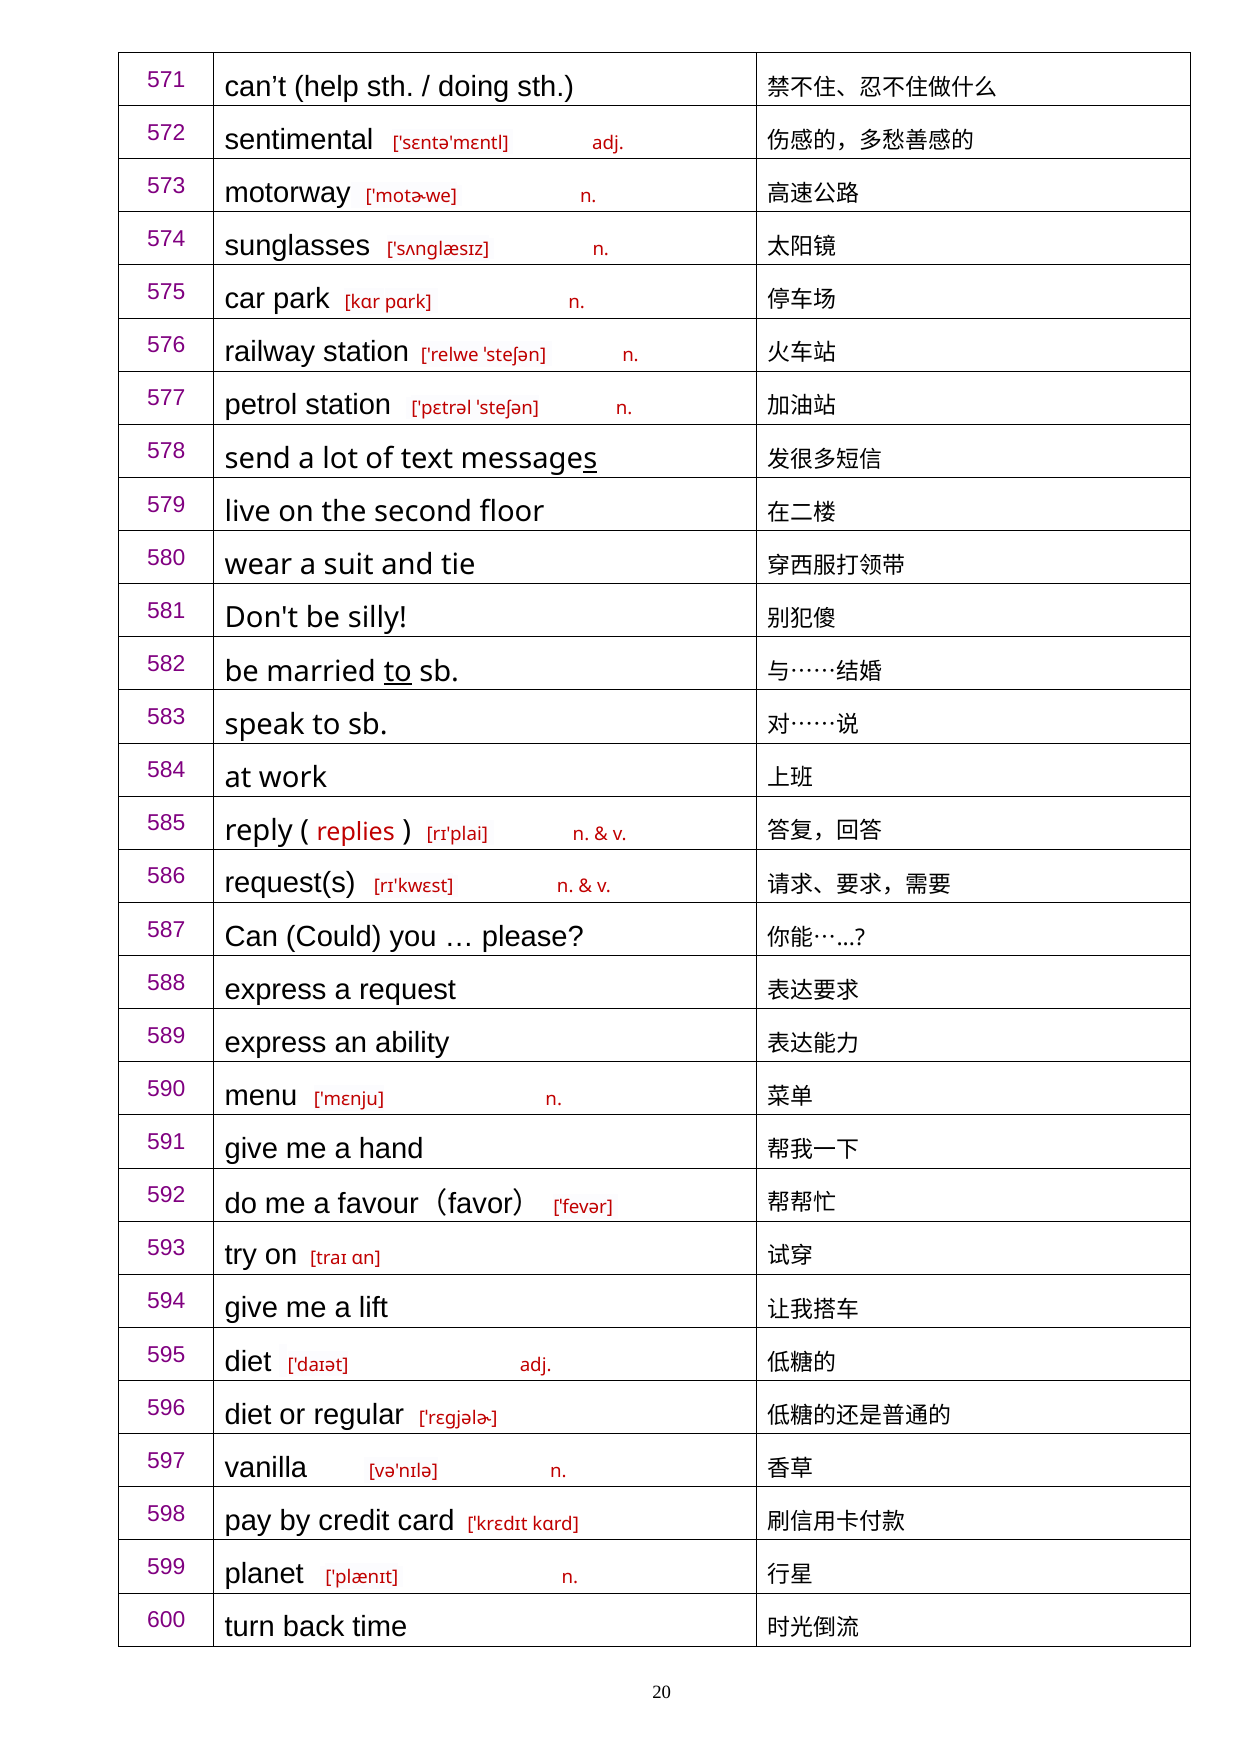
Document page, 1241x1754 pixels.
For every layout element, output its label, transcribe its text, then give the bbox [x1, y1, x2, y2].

table_cell live on the second floor [214, 478, 756, 530]
table_cell 行星 [757, 1540, 1190, 1592]
table_cell 请求、要求，需要 [757, 850, 1190, 902]
table_cell 579 [119, 478, 213, 530]
table_cell 答复，回答 [757, 797, 1190, 849]
table_cell give me a hand [214, 1115, 756, 1167]
table_cell 刷信用卡付款 [757, 1487, 1190, 1539]
table_cell at work [214, 744, 756, 796]
table_cell 575 [119, 265, 213, 317]
table_cell 伤感的，多愁善感的 [757, 106, 1190, 158]
table_cell 594 [119, 1275, 213, 1327]
table_cell 574 [119, 212, 213, 264]
table_cell 586 [119, 850, 213, 902]
table_cell Don't be silly! [214, 584, 756, 636]
table_cell railway station ['relwe ˈsteʃən] n. [214, 319, 756, 371]
table_cell 表达能力 [757, 1009, 1190, 1061]
table_cell motorway ['motɚwe] n. [214, 159, 756, 211]
table_cell give me a lift [214, 1275, 756, 1327]
table_cell express a request [214, 956, 756, 1008]
table_cell can’t (help sth. / doing sth.) [214, 53, 756, 105]
table_cell 595 [119, 1328, 213, 1380]
table_cell 禁不住、忍不住做什么 [757, 53, 1190, 105]
table_cell menu ['mɛnju] n. [214, 1062, 756, 1114]
table_cell Can (Could) you … please? [214, 903, 756, 955]
table_cell try on [traɪ ɑn] [214, 1222, 756, 1274]
table_cell 表达要求 [757, 956, 1190, 1008]
table_cell diet ['daɪət] adj. [214, 1328, 756, 1380]
table_cell 585 [119, 797, 213, 849]
table_cell 穿西服打领带 [757, 531, 1190, 583]
table_cell reply ( replies ) [rɪ'plai] n. & v. [214, 797, 756, 849]
table_cell 别犯傻 [757, 584, 1190, 636]
table_cell 低糖的还是普通的 [757, 1381, 1190, 1433]
table_cell 低糖的 [757, 1328, 1190, 1380]
table_cell 帮帮忙 [757, 1169, 1190, 1221]
table_cell 581 [119, 584, 213, 636]
table_cell 571 [119, 53, 213, 105]
table_cell 598 [119, 1487, 213, 1539]
table_cell wear a suit and tie [214, 531, 756, 583]
table_cell sentimental ['sɛntə'mɛntl] adj. [214, 106, 756, 158]
table_cell send a lot of text messages [214, 425, 756, 477]
table_cell 菜单 [757, 1062, 1190, 1114]
table_cell diet or regular [ˈrɛɡjəlɚ] [214, 1381, 756, 1433]
table_cell sunglasses ['sʌnɡlæsɪz] n. [214, 212, 756, 264]
table_cell speak to sb. [214, 690, 756, 742]
table_cell 香草 [757, 1434, 1190, 1486]
table_cell petrol station ['pɛtrəl ˈsteʃən] n. [214, 372, 756, 424]
table_cell 试穿 [757, 1222, 1190, 1274]
table_cell turn back time [214, 1594, 756, 1646]
table_cell 580 [119, 531, 213, 583]
table_cell 加油站 [757, 372, 1190, 424]
table_cell vanilla [və'nɪlə] n. [214, 1434, 756, 1486]
table_cell express an ability [214, 1009, 756, 1061]
table_cell planet ['plænɪt] n. [214, 1540, 756, 1592]
table_cell 577 [119, 372, 213, 424]
table_cell 592 [119, 1169, 213, 1221]
table_cell 588 [119, 956, 213, 1008]
table_cell 你能…...? [757, 903, 1190, 955]
table_cell be married to sb. [214, 637, 756, 689]
table_cell 太阳镜 [757, 212, 1190, 264]
table_cell request(s) [rɪ'kwɛst] n. & v. [214, 850, 756, 902]
table_cell 591 [119, 1115, 213, 1167]
table_cell 发很多短信 [757, 425, 1190, 477]
table_cell do me a favour（favor） [ˈfevər] [214, 1169, 756, 1221]
table_cell 578 [119, 425, 213, 477]
table_cell 与……结婚 [757, 637, 1190, 689]
table_cell 590 [119, 1062, 213, 1114]
table_cell 600 [119, 1594, 213, 1646]
table_cell 589 [119, 1009, 213, 1061]
table_cell pay by credit card [ˈkrɛdɪt kɑrd] [214, 1487, 756, 1539]
table_cell 596 [119, 1381, 213, 1433]
table_cell 火车站 [757, 319, 1190, 371]
table_cell 583 [119, 690, 213, 742]
table_cell 高速公路 [757, 159, 1190, 211]
table_cell 573 [119, 159, 213, 211]
table_cell 599 [119, 1540, 213, 1592]
table_cell 在二楼 [757, 478, 1190, 530]
table_cell 帮我一下 [757, 1115, 1190, 1167]
table_cell 582 [119, 637, 213, 689]
table_cell 587 [119, 903, 213, 955]
table_cell 572 [119, 106, 213, 158]
table_cell 停车场 [757, 265, 1190, 317]
table_cell 576 [119, 319, 213, 371]
table_cell 593 [119, 1222, 213, 1274]
table_cell 584 [119, 744, 213, 796]
table_cell 597 [119, 1434, 213, 1486]
table_cell 让我搭车 [757, 1275, 1190, 1327]
table_cell 对……说 [757, 690, 1190, 742]
table_cell 上班 [757, 744, 1190, 796]
table_cell 时光倒流 [757, 1594, 1190, 1646]
table_cell car park [kɑr pɑrk] n. [214, 265, 756, 317]
